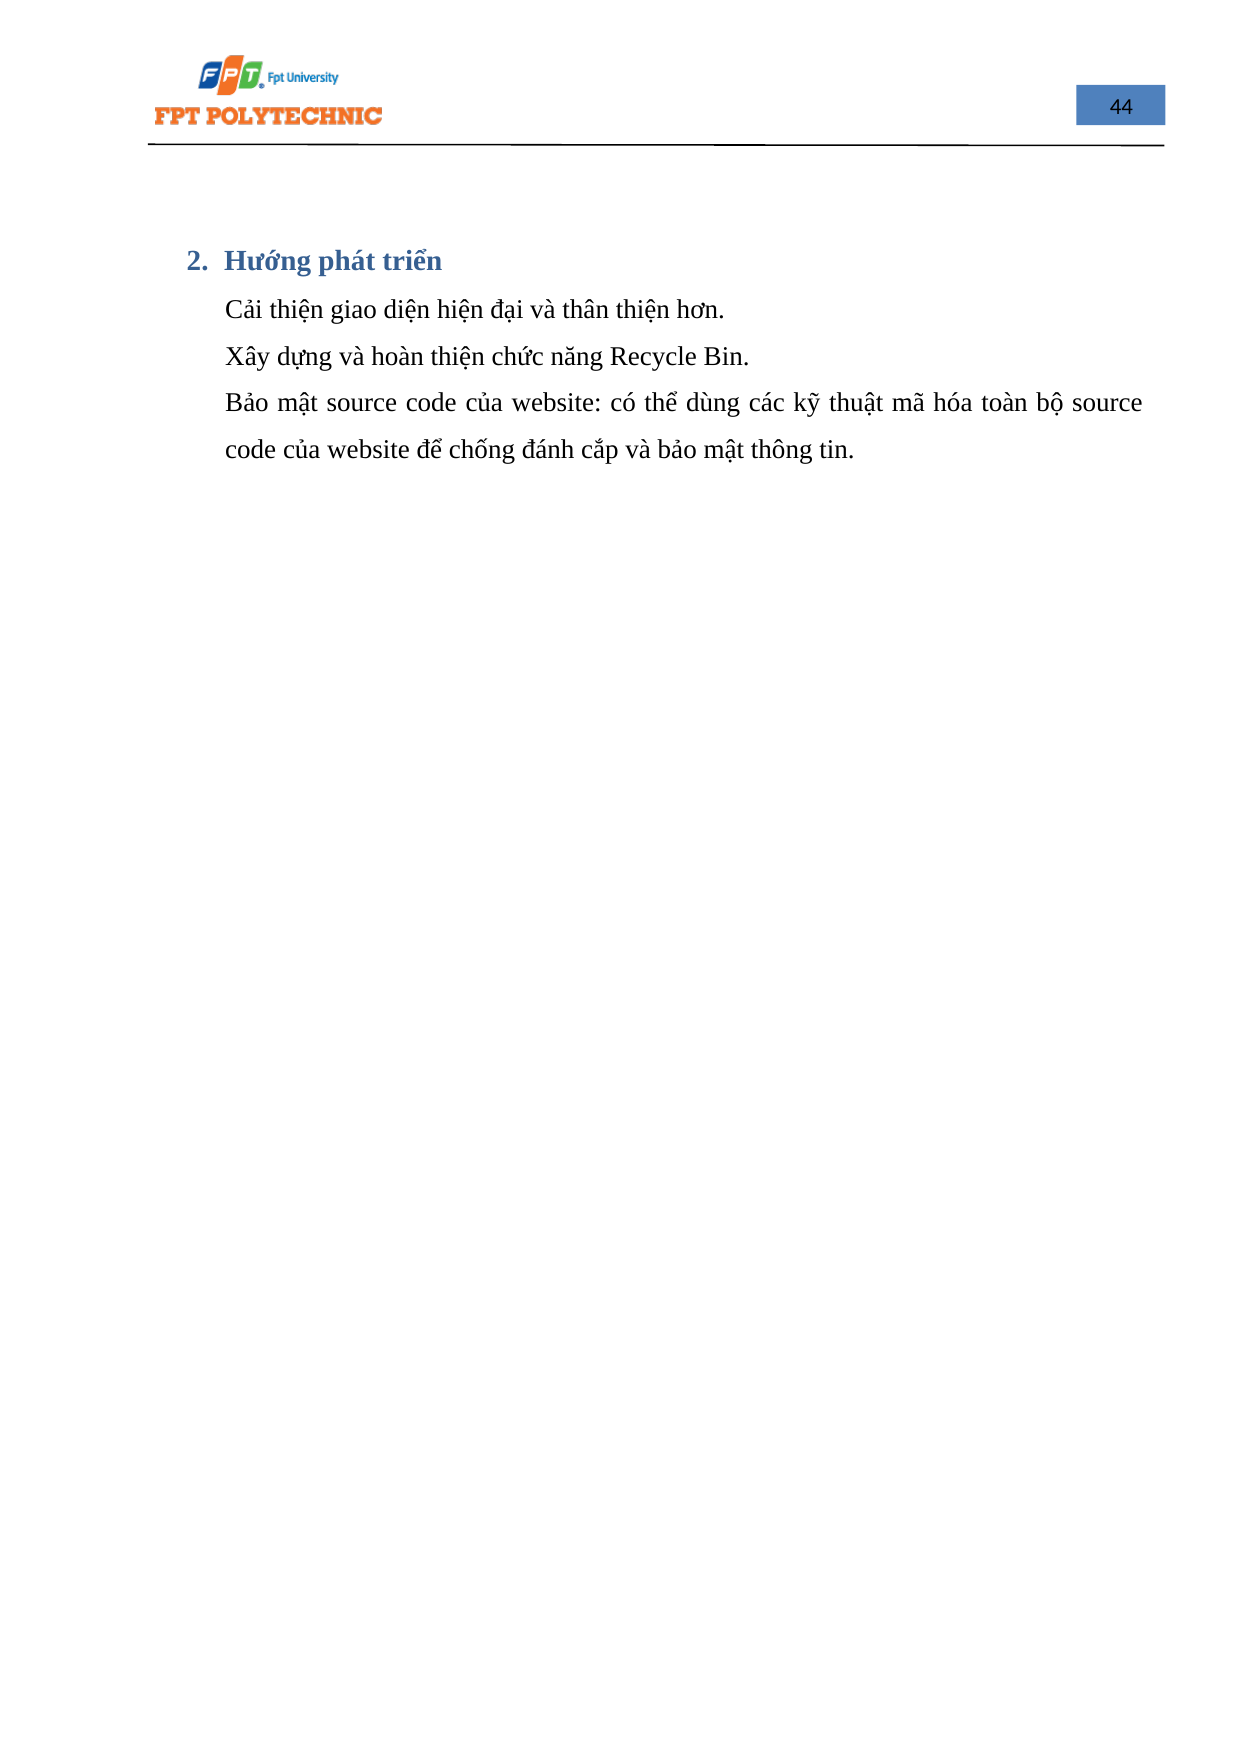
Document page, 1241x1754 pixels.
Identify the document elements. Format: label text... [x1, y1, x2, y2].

subtitle Hướng phát triển [186, 243, 1144, 276]
list Bảo mật source code của website: có thể dùng các kỹ thuật mã hóa toàn bộ source code của website để chống đánh cắp và bảo mật thông tin. [225, 386, 1144, 464]
picture [148, 50, 397, 134]
list Cải thiện giao diện hiện đại và thân thiện hơn. [225, 293, 1144, 324]
list Xây dựng và hoàn thiện chức năng Recycle Bin. [225, 340, 1144, 371]
